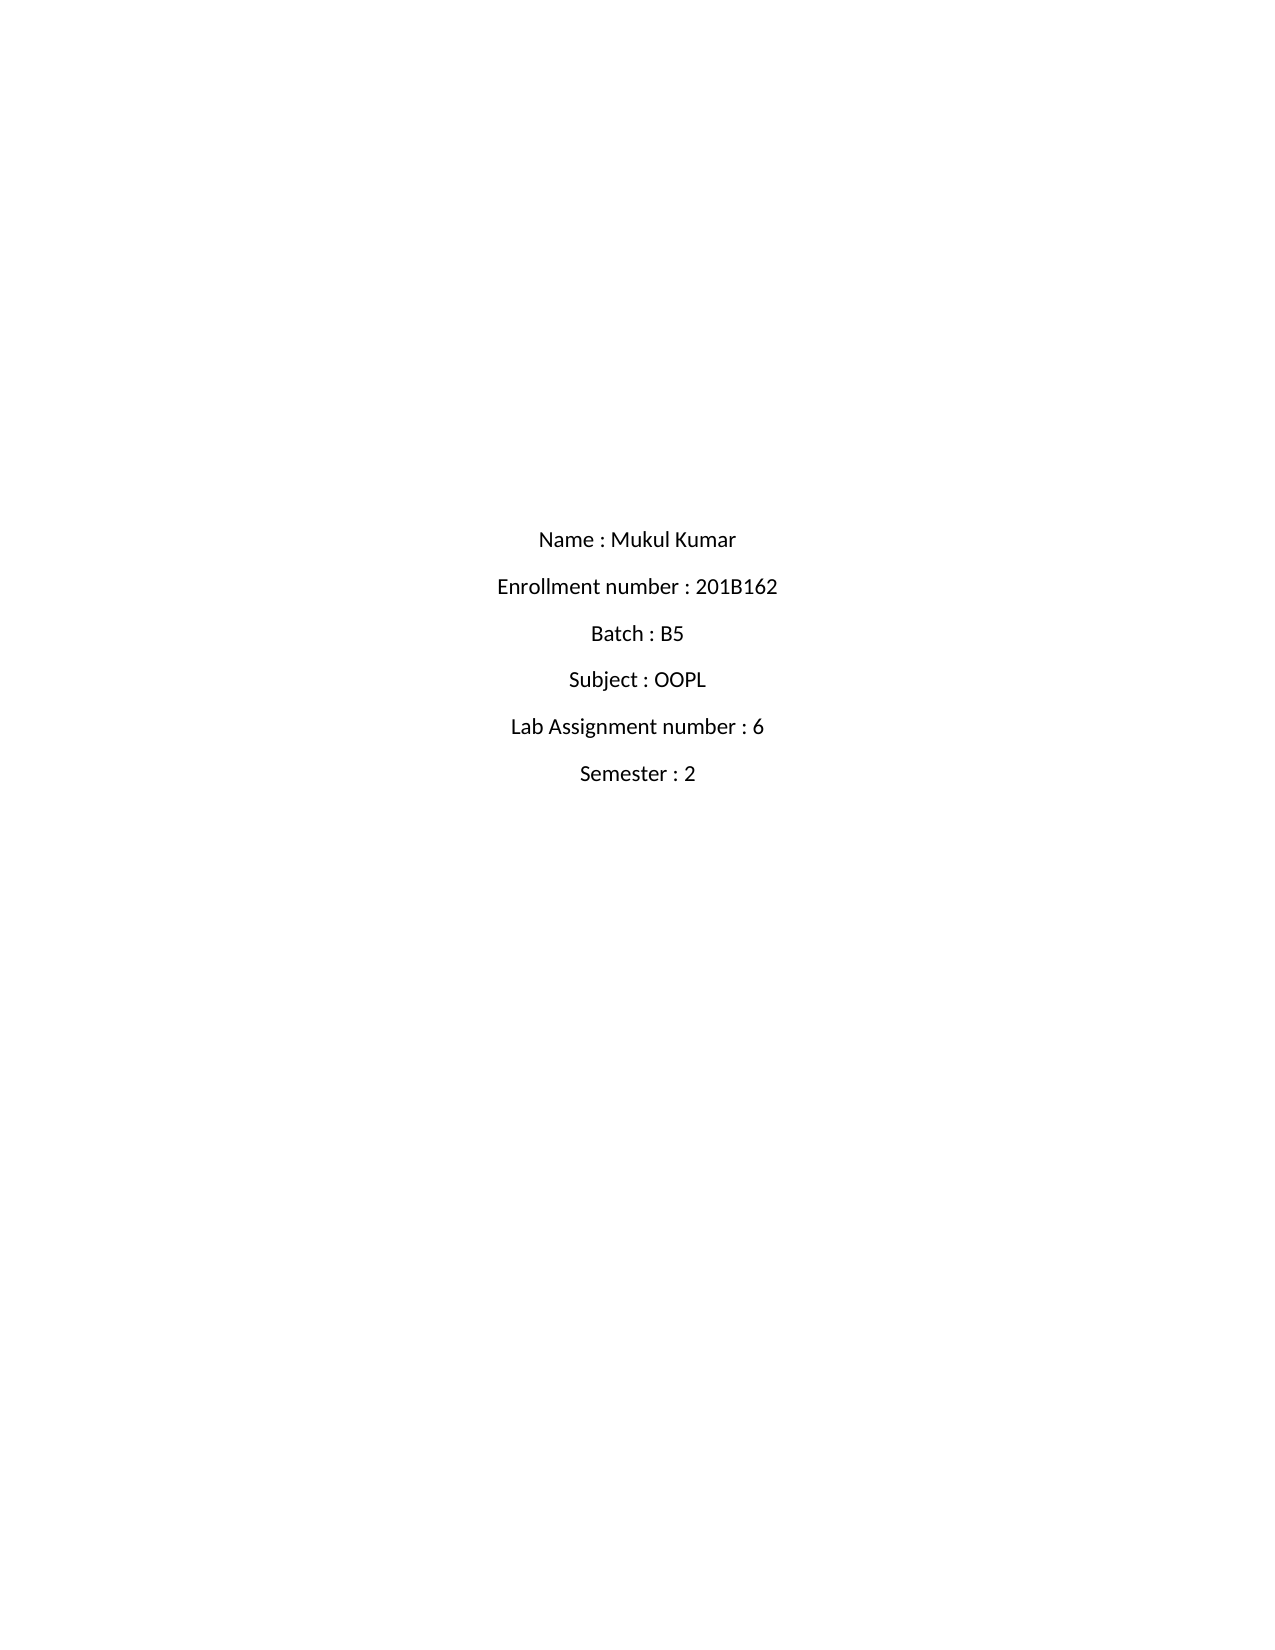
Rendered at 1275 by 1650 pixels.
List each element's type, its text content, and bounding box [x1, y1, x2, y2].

text Semester : 2 [150, 759, 1125, 787]
text Batch : B5 [150, 619, 1125, 647]
text Name : Mukul Kumar [150, 525, 1125, 553]
text Lab Assignment number : 6 [150, 712, 1125, 741]
text Enrollment number : 201B162 [150, 572, 1125, 600]
text Subject : OOPL [150, 666, 1125, 694]
